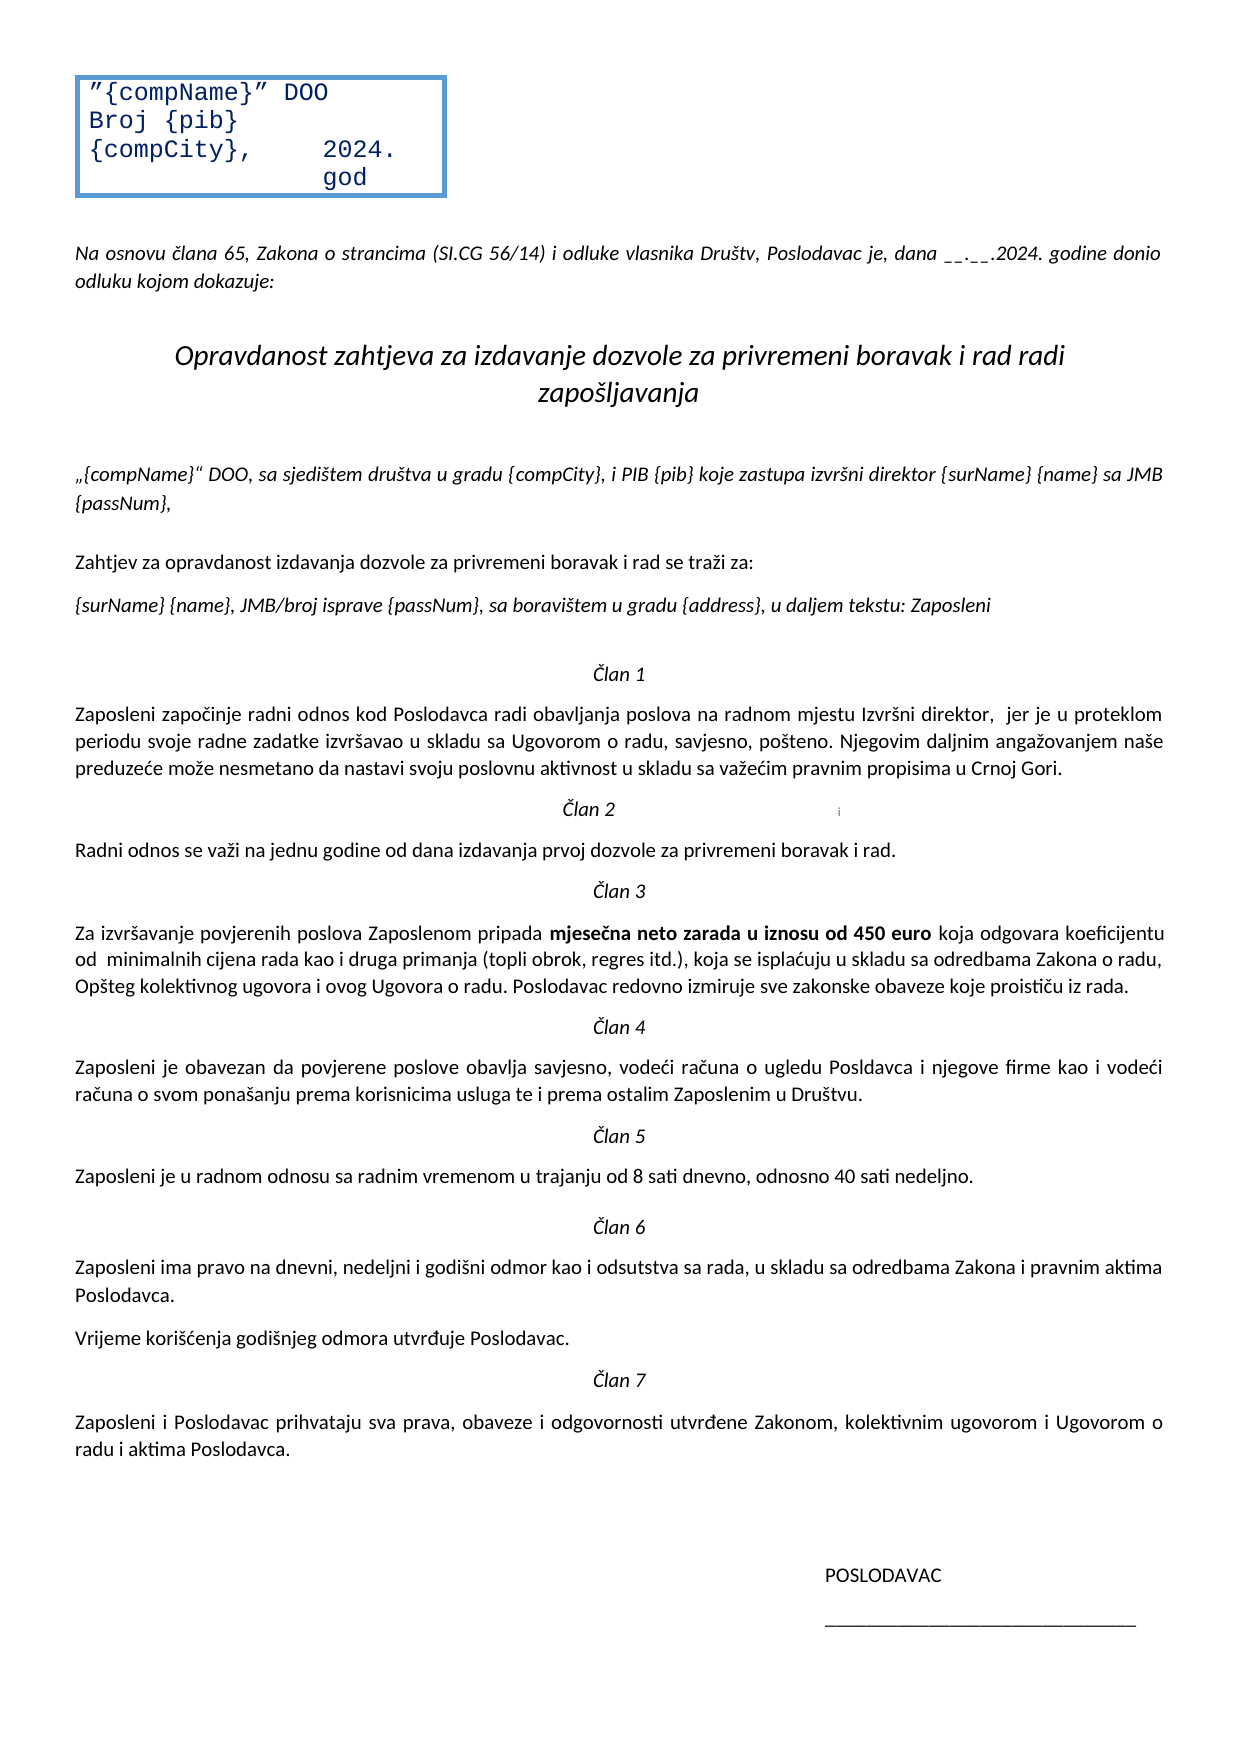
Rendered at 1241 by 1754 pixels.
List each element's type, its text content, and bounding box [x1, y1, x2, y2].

text Član 4 [75, 1014, 1165, 1040]
text Član 5 [75, 1124, 1165, 1149]
table_cell 2024. god [311, 136, 442, 193]
text Član 1 [75, 661, 1165, 687]
text Zaposleni je u radnom odnosu sa radnim vremenom u trajanju od 8 sati dnevno, odnosno 40 sati nedeljno. [75, 1164, 1165, 1189]
text „{compName}“ DOO, sa sjedištem društva u gradu {compCity}, i PIB {pib} koje zastupa izvršni direktor {surName} {name} sa JMB {passNum}, [75, 461, 1165, 516]
table_cell Broj {pib} [80, 108, 442, 136]
text Član 7 [75, 1367, 1165, 1392]
text ______________________________ [75, 1604, 1165, 1629]
text Član 2 i [562, 796, 1165, 821]
text POSLODAVAC [75, 1562, 1165, 1588]
text Zaposleni započinje radni odnos kod Poslodavca radi obavljanja poslova na radnom mjestu Izvršni direktor, jer je u proteklom periodu svoje radne zadatke izvršavao u skladu sa Ugovorom о radu, savjesno, pošteno. Njegovim daljnim angažovanjem naše preduzeće može nesmetano da nastavi svoju poslovnu aktivnost u skladu sa važećim pravnim propisima u Crnoj Gori. [75, 701, 1165, 780]
text Član 3 [75, 878, 1165, 904]
table_cell {compCity}, [80, 136, 311, 193]
text Vrijeme korišćenja godišnjeg odmora utvrđuje Poslodavac. [75, 1325, 1165, 1350]
text Zahtjev za opravdanost izdavanja dozvole za privremeni boravak i rad se traži za: [75, 549, 1165, 574]
text Za izvršavanje povjerenih poslova Zaposlenom pripada mjesečna neto zarada u iznosu od 450 euro koja odgovara koeficijentu od minimalnih cijena rada kao i druga primanja (topli obrok, regres itd.), koja se isplaćuju u skladu sa odredbama Zakona о radu, Opšteg kolektivnog ugovora i ovog Ugovora о radu. Poslodavac redovno izmiruje sve zakonske obaveze koje proističu iz rada. [75, 920, 1165, 998]
text {surName} {name}, JMB/broj isprave {passNum}, sa boravištem u gradu {address}, u daljem tekstu: Zaposleni [75, 593, 1165, 618]
table_header ”{compName}” DOO [80, 80, 442, 108]
text Zaposleni je obavezan da povjerene poslove obavlja savjesno, vodeći računa о ugledu Posldavca i njegove firme kao i vodeći računa о svom ponašanju prema korisnicima usluga te i prema ostalim Zaposlenim u Društvu. [75, 1054, 1165, 1107]
text Opravdanost zahtjeva za izdavanje dozvole za privremeni boravak i rad radi zapošljavanja [75, 337, 1165, 409]
text Radni odnos se važi na jednu godine od dana izdavanja prvoj dozvole za privremeni boravak i rad. [75, 837, 1165, 863]
text Zaposleni ima pravo na dnevni, nedeljni i godišni odmor kao i odsutstva sa rada, u skladu sa odredbama Zakona i pravnim aktima Poslodavca. [75, 1254, 1165, 1308]
text Zaposleni i Poslodavac prihvataju sva prava, obaveze i odgovornosti utvrđene Zakonom, kolektivnim ugovorom i Ugovorom о radu i aktima Poslodavca. [75, 1409, 1165, 1462]
text Član 6 [75, 1214, 1165, 1240]
text Na osnovu člana 65, Zakona о strancima (SI.CG 56/14) i odluke vlasnika Društv, Poslodavac je, dana __.__.2024. godine donio odluku kojom dokazuje: [75, 240, 1165, 294]
